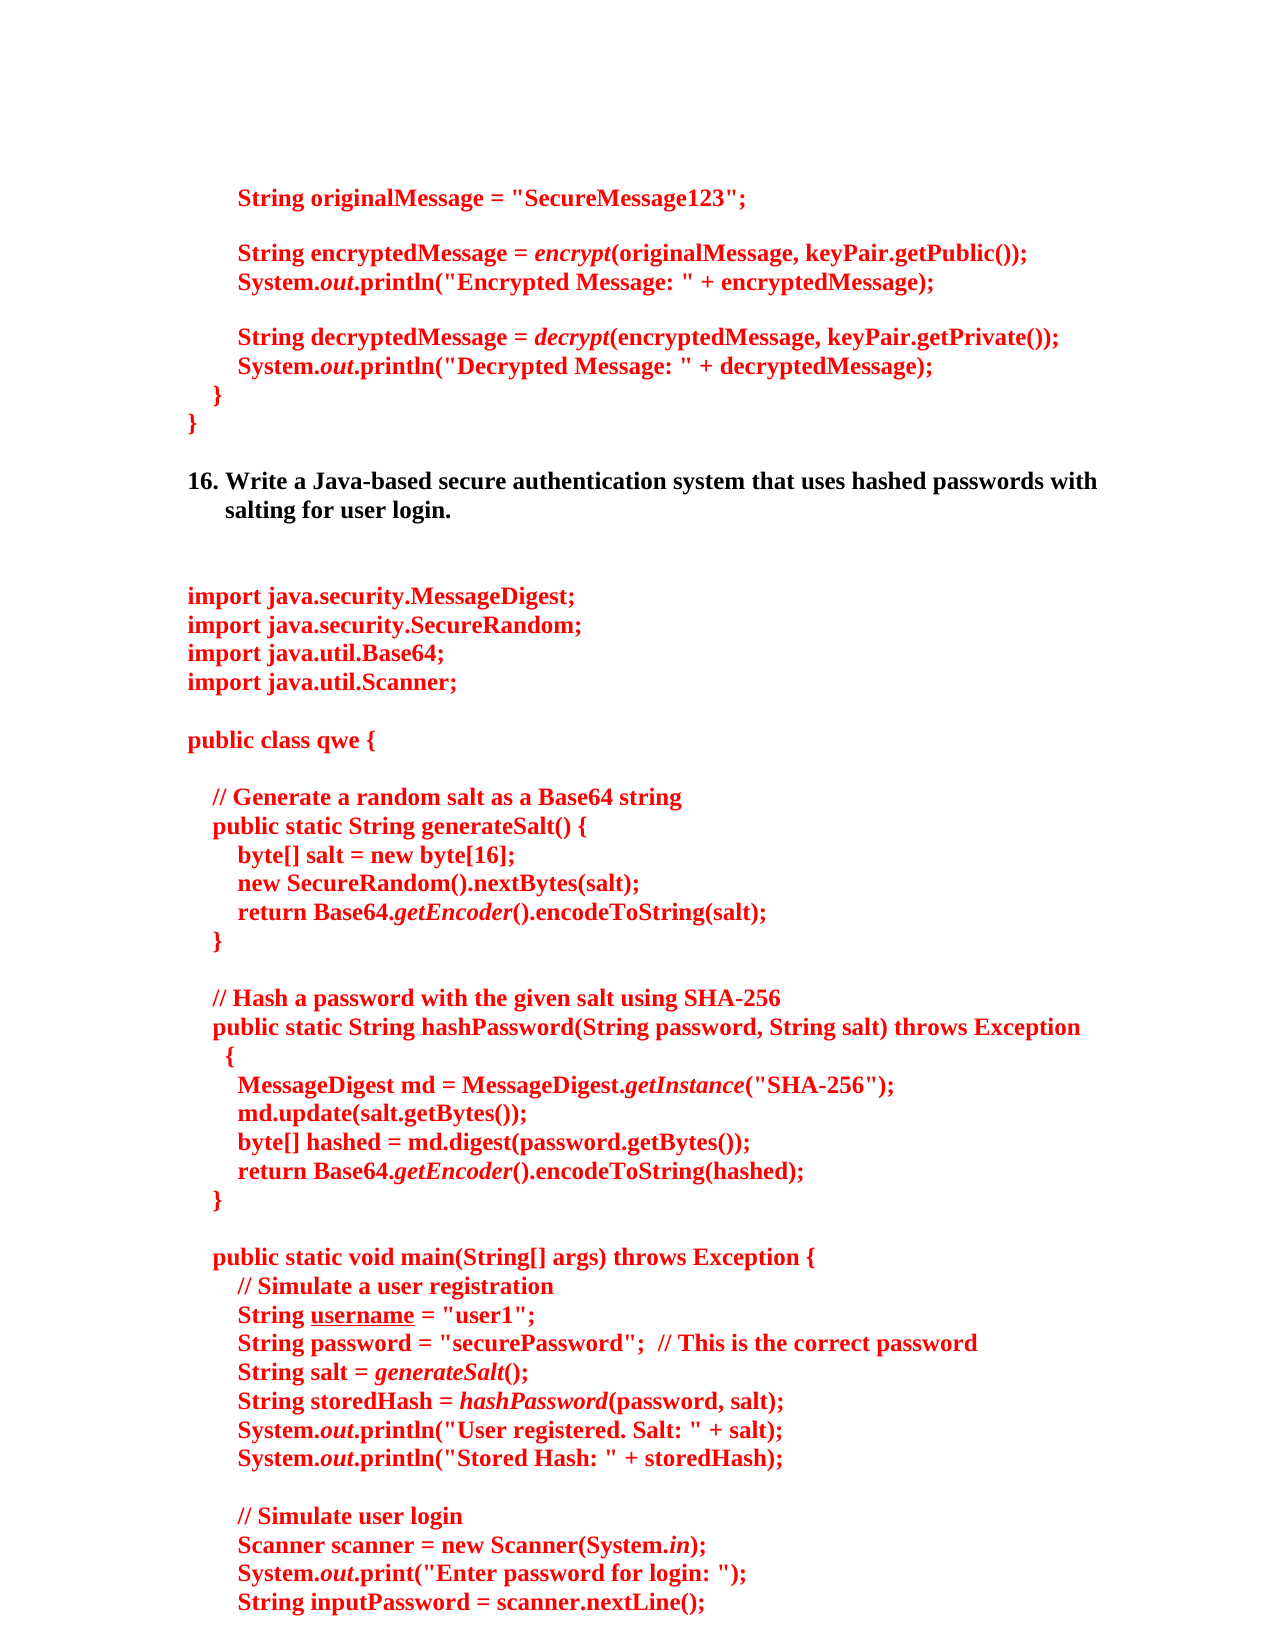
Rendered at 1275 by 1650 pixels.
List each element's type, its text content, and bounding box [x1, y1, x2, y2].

list } [187, 926, 1097, 955]
list public static String generateSalt() { [187, 811, 1097, 840]
list import java.util.Base64; [187, 638, 1097, 667]
list new SecureRandom().nextBytes(salt); [187, 868, 1097, 897]
list // Simulate a user registration [187, 1271, 1097, 1300]
list // Generate a random salt as a Base64 string [187, 782, 1097, 811]
list MessageDigest md = MessageDigest.getInstance("SHA-256"); [187, 1070, 1097, 1098]
list System.out.println("Decrypted Message: " + decryptedMessage); [187, 351, 1124, 380]
list public static void main(String[] args) throws Exception { [187, 1242, 1097, 1271]
list Write a Java-based secure authentication system that uses hashed passwords with salting for user login. [187, 466, 1097, 523]
list String username = "user1"; [187, 1300, 1097, 1328]
list String inputPassword = scanner.nextLine(); [187, 1587, 1097, 1616]
list md.update(salt.getBytes()); [187, 1098, 1097, 1127]
list // Hash a password with the given salt using SHA-256 [187, 983, 1097, 1012]
list byte[] salt = new byte[16]; [187, 840, 1097, 868]
list // Simulate user login [187, 1501, 1097, 1530]
list System.out.print("Enter password for login: "); [187, 1558, 1097, 1587]
list return Base64.getEncoder().encodeToString(salt); [187, 897, 1097, 926]
list System.out.println("User registered. Salt: " + salt); [187, 1415, 1097, 1443]
list } [187, 408, 1124, 437]
list import java.security.SecureRandom; [187, 610, 1097, 638]
list String encryptedMessage = encrypt(originalMessage, keyPair.getPublic()); [187, 238, 1124, 267]
list public static String hashPassword(String password, String salt) throws Exception { [187, 1012, 1097, 1070]
list Scanner scanner = new Scanner(System.in); [187, 1530, 1097, 1558]
list String originalMessage = "SecureMessage123"; [187, 183, 1124, 212]
list String salt = generateSalt(); [187, 1357, 1097, 1386]
list return Base64.getEncoder().encodeToString(hashed); [187, 1156, 1097, 1185]
list } [187, 1185, 1097, 1213]
list import java.util.Scanner; [187, 667, 1097, 696]
list String decryptedMessage = decrypt(encryptedMessage, keyPair.getPrivate()); [187, 322, 1124, 351]
list byte[] hashed = md.digest(password.getBytes()); [187, 1127, 1097, 1156]
list public class qwe { [187, 725, 1097, 753]
list System.out.println("Stored Hash: " + storedHash); [187, 1443, 1097, 1472]
list String storedHash = hashPassword(password, salt); [187, 1386, 1097, 1415]
list System.out.println("Encrypted Message: " + encryptedMessage); [187, 267, 1124, 296]
list import java.security.MessageDigest; [187, 581, 1097, 610]
list } [187, 380, 1124, 408]
list String password = "securePassword"; // This is the correct password [187, 1328, 1097, 1357]
